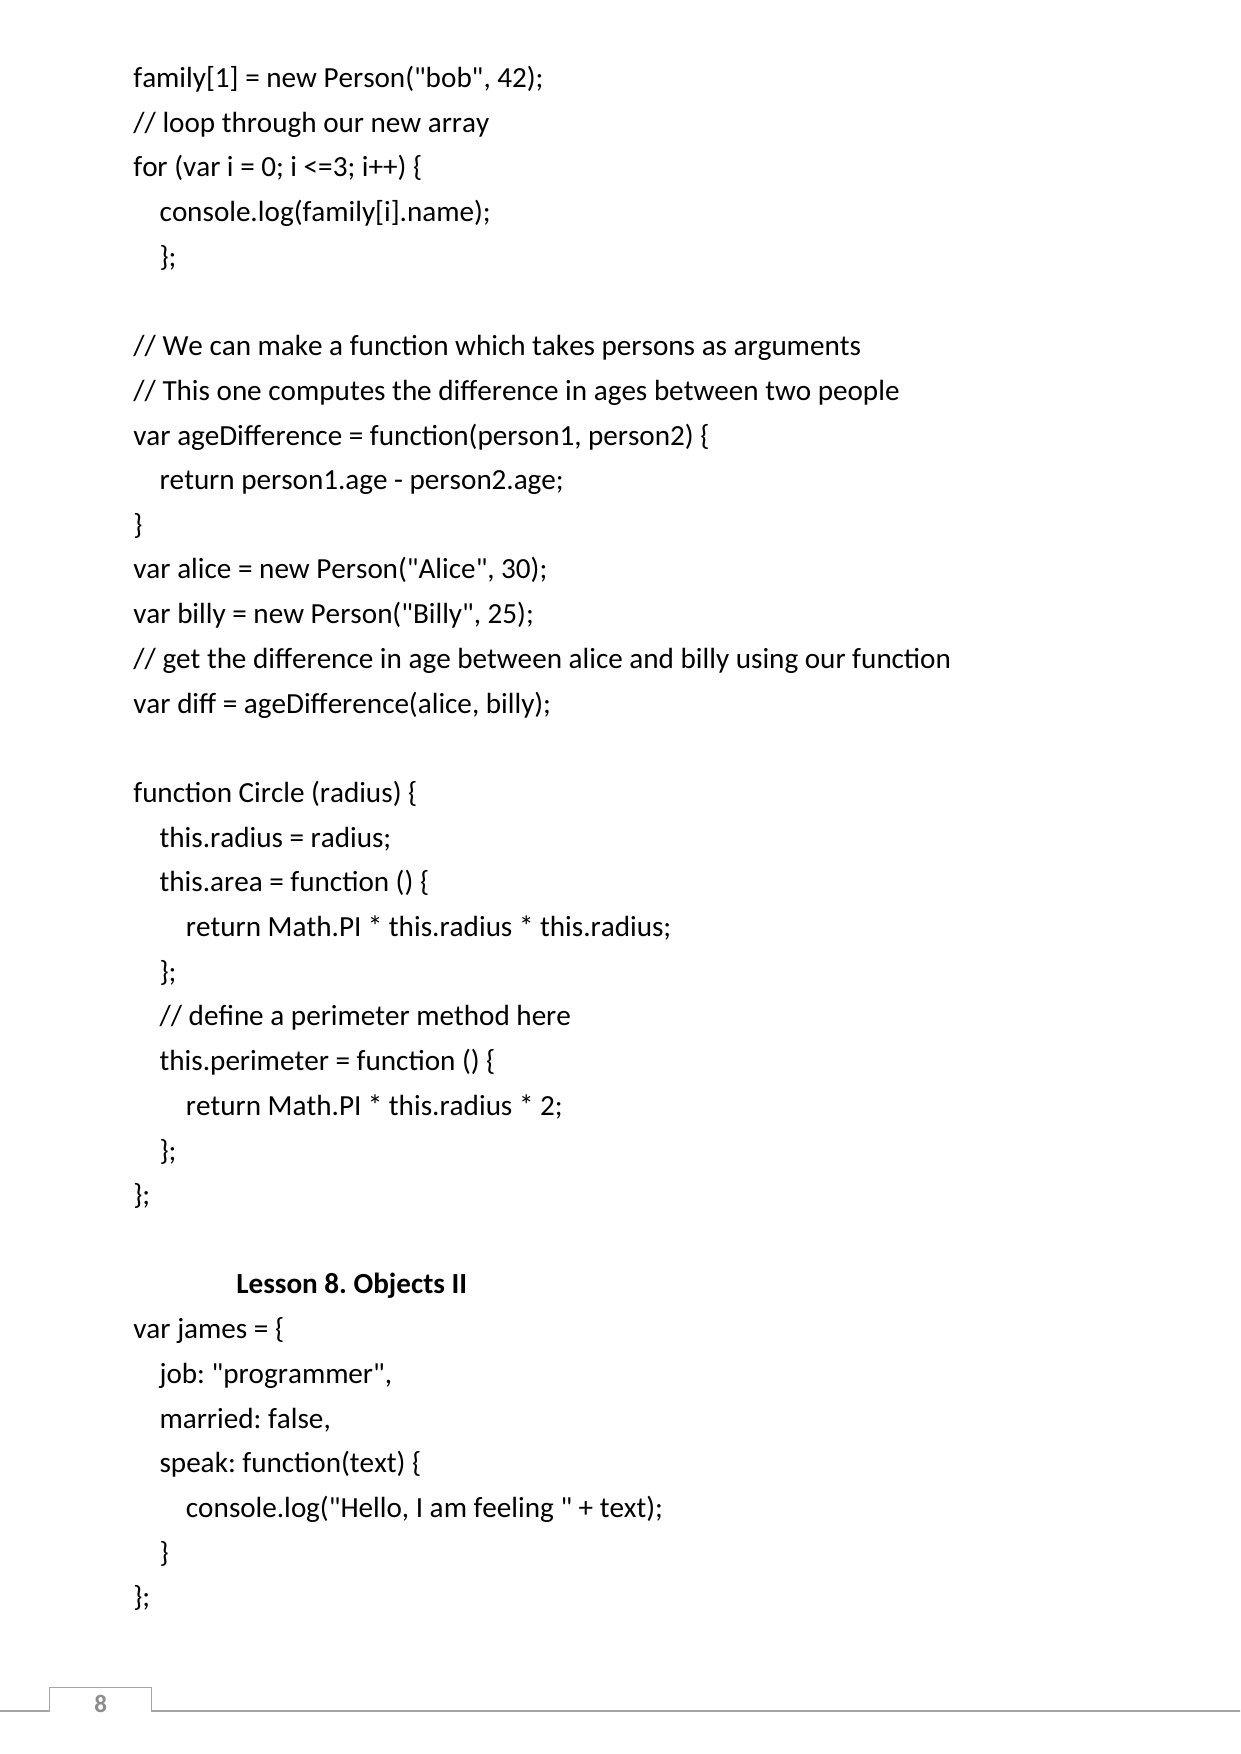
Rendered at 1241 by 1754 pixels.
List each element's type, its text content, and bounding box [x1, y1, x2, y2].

text // loop through our new array [89, 104, 1181, 139]
text // get the difference in age between alice and billy using our function [89, 640, 1181, 676]
text console.log(family[i].name); [89, 193, 1181, 229]
text var james = { [89, 1310, 1181, 1346]
text this.perimeter = function () { [89, 1042, 1181, 1078]
text return Math.PI * this.radius * 2; [89, 1087, 1181, 1122]
text this.radius = radius; [89, 819, 1181, 854]
text console.log("Hello, I am feeling " + text); [89, 1489, 1181, 1525]
text function Circle (radius) { [89, 774, 1181, 810]
text speak: function(text) { [89, 1444, 1181, 1480]
text return person1.age - person2.age; [89, 461, 1181, 497]
text }; [89, 953, 1181, 988]
text family[1] = new Person("bob", 42); [89, 59, 1181, 95]
text Lesson 8. Objects II [162, 1266, 1181, 1301]
text }; [89, 1176, 1181, 1212]
text } [89, 506, 1181, 542]
text var diff = ageDifference(alice, billy); [89, 685, 1181, 720]
text // define a perimeter method here [89, 997, 1181, 1033]
text var billy = new Person("Billy", 25); [89, 595, 1181, 631]
text // This one computes the difference in ages between two people [89, 372, 1181, 407]
text this.area = function () { [89, 863, 1181, 899]
text } [89, 1534, 1181, 1569]
text var ageDifference = function(person1, person2) { [89, 417, 1181, 452]
text }; [89, 238, 1181, 273]
text }; [89, 1578, 1181, 1614]
text // We can make a function which takes persons as arguments [89, 327, 1181, 363]
text return Math.PI * this.radius * this.radius; [89, 908, 1181, 944]
text married: false, [89, 1400, 1181, 1435]
text for (var i = 0; i <=3; i++) { [89, 148, 1181, 184]
text }; [89, 1132, 1181, 1167]
text job: "programmer", [89, 1355, 1181, 1391]
text var alice = new Person("Alice", 30); [89, 551, 1181, 586]
